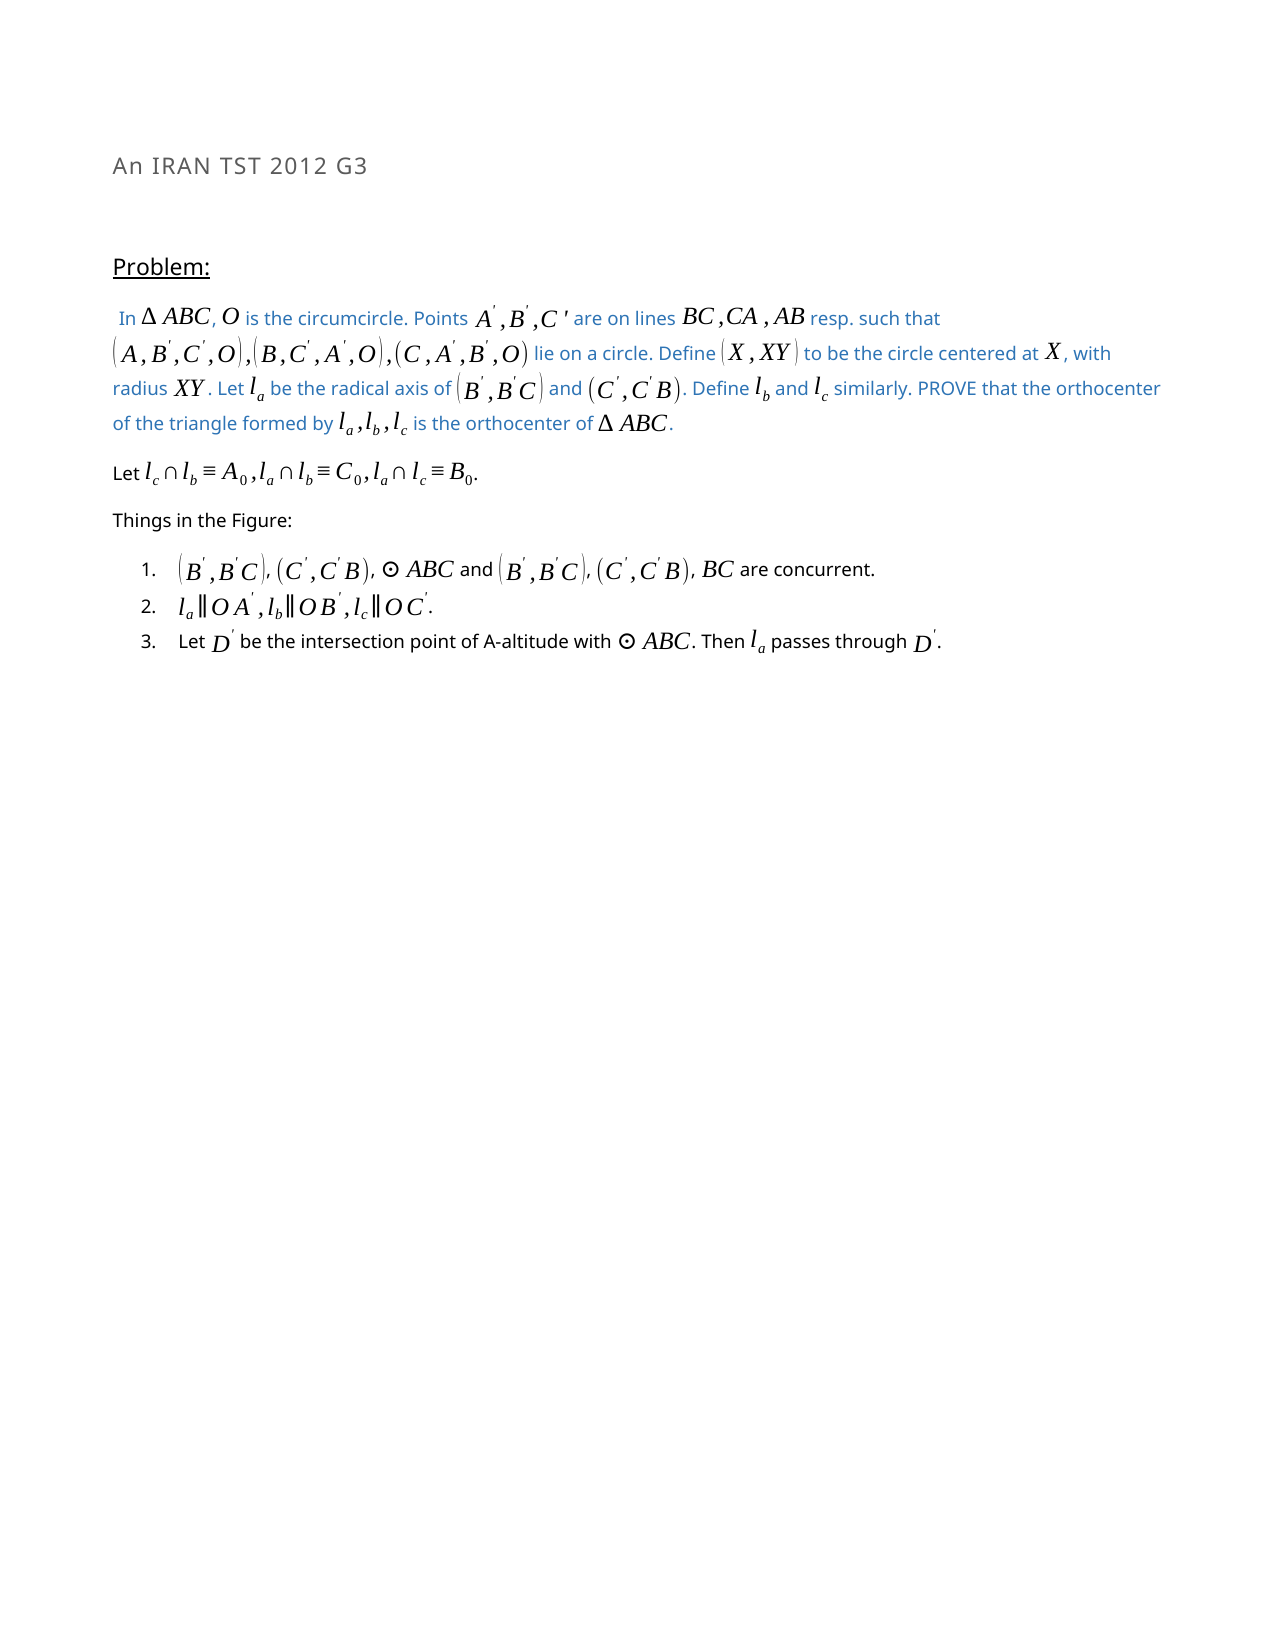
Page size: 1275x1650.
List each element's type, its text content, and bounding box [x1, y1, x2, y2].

list , , and , , are concurrent. [141, 552, 1162, 587]
text Let . [112, 458, 1162, 489]
text Problem: [112, 251, 1162, 282]
subtitle An IRAN TST 2012 G3 [112, 150, 1162, 181]
list . [141, 588, 1162, 623]
text In , is the circumcircle. Points are on lines resp. such that lie on a circle. Define to be the circle centered at , with radius . Let be the radical axis of and . Define and similarly. PROVE that the orthocenter of the triangle formed by is the orthocenter of . [112, 301, 1162, 439]
text Things in the Figure: [112, 508, 1162, 533]
list Let be the intersection point of A-altitude with . Then passes through . [141, 625, 1162, 657]
